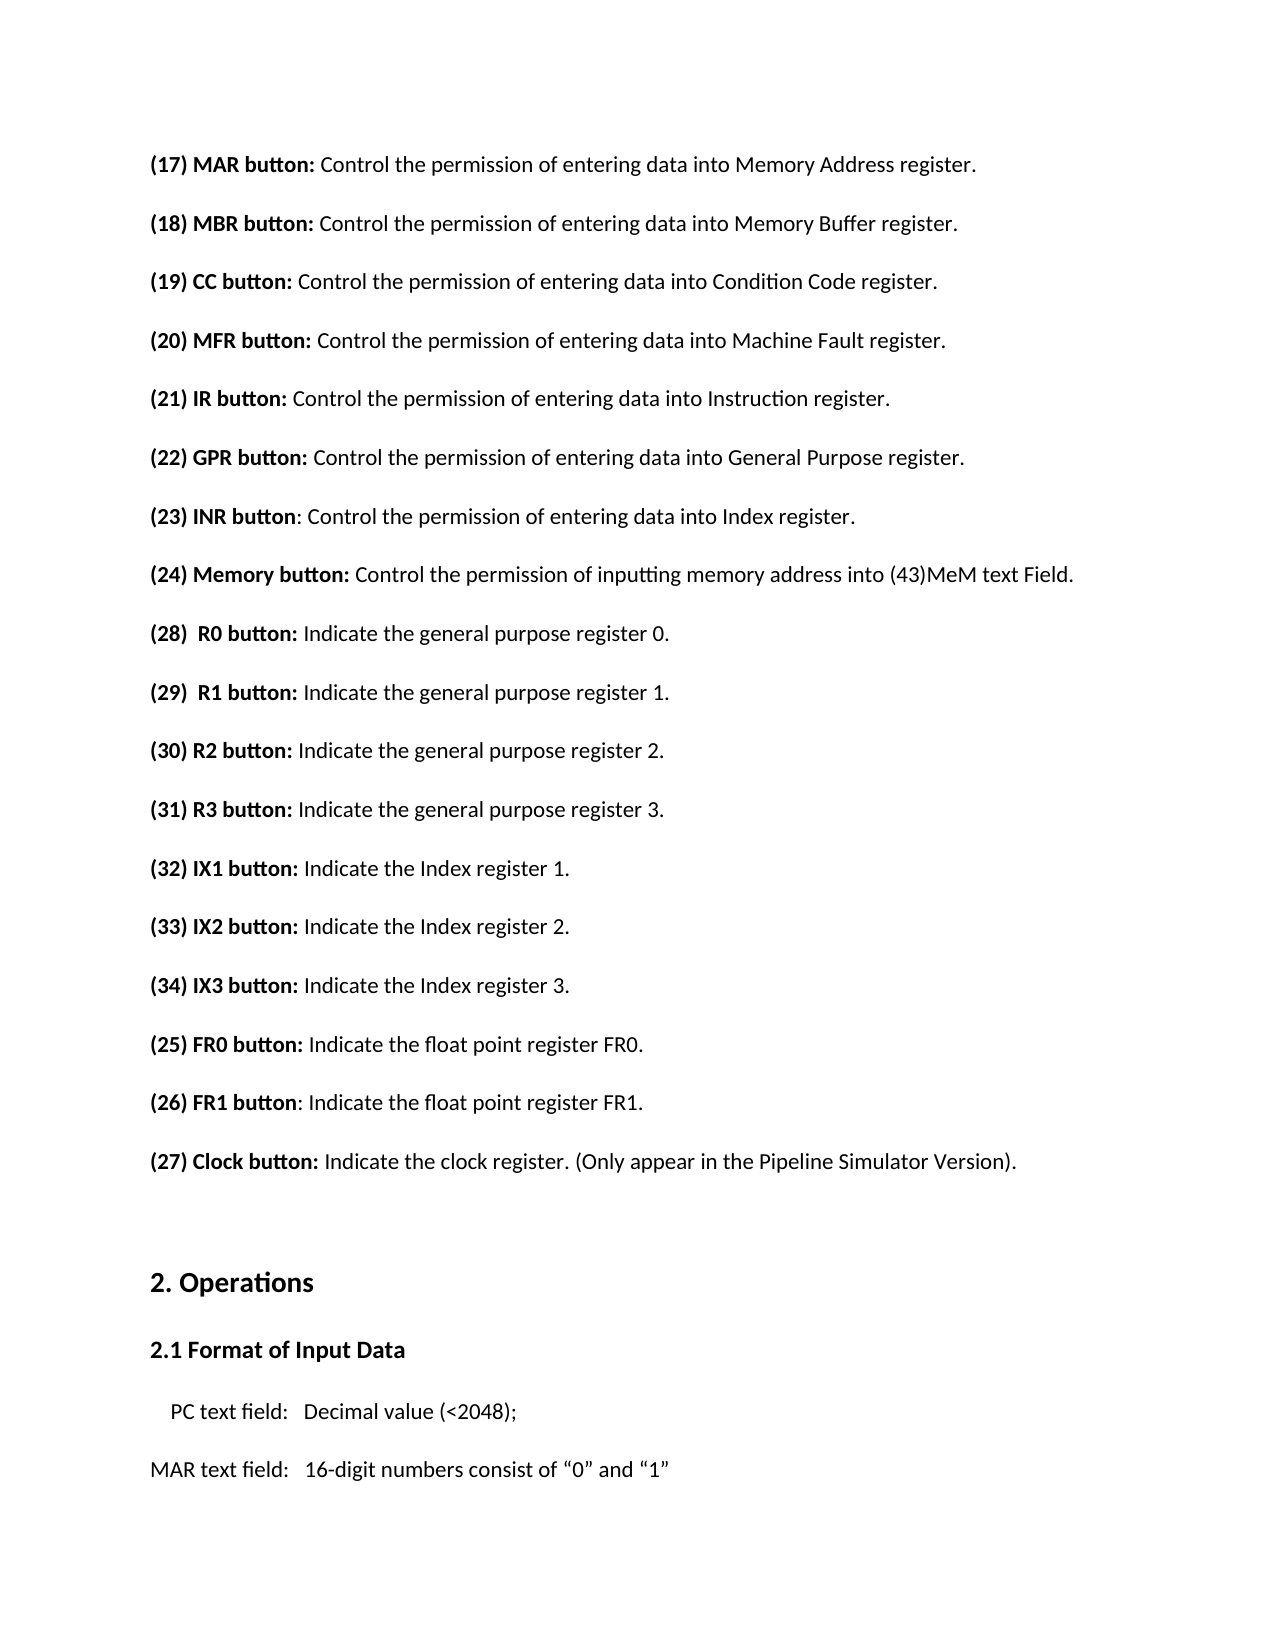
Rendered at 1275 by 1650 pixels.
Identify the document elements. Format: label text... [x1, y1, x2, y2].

text (25) FR0 button: Indicate the float point register FR0. [150, 1030, 1125, 1058]
text (24) Memory button: Control the permission of inputting memory address into (43)MeM text Field. [150, 561, 1125, 588]
text (30) R2 button: Indicate the general purpose register 2. [150, 736, 1125, 764]
text (27) Clock button: Indicate the clock register. (Only appear in the Pipeline Simulator Version). [150, 1147, 1125, 1175]
text PC text field: Decimal value (<2048); [150, 1397, 1125, 1425]
text (33) IX2 button: Indicate the Index register 2. [150, 912, 1125, 940]
text (34) IX3 button: Indicate the Index register 3. [150, 971, 1125, 999]
text (32) IX1 button: Indicate the Index register 1. [150, 854, 1125, 882]
text (17) MAR button: Control the permission of entering data into Memory Address register. [150, 150, 1125, 178]
text (19) CC button: Control the permission of entering data into Condition Code register. [150, 267, 1125, 295]
text (20) MFR button: Control the permission of entering data into Machine Fault register. [150, 326, 1125, 354]
text (21) IR button: Control the permission of entering data into Instruction register. [150, 384, 1125, 413]
text (28) R0 button: Indicate the general purpose register 0. [150, 619, 1125, 647]
text 2.1 Format of Input Data [150, 1334, 1125, 1365]
text 2. Operations [150, 1264, 1125, 1300]
text (29) R1 button: Indicate the general purpose register 1. [150, 678, 1125, 706]
text (22) GPR button: Control the permission of entering data into General Purpose register. [150, 443, 1125, 471]
text (23) INR button: Control the permission of entering data into Index register. [150, 502, 1125, 530]
text (31) R3 button: Indicate the general purpose register 3. [150, 795, 1125, 823]
text (18) MBR button: Control the permission of entering data into Memory Buffer register. [150, 209, 1125, 237]
text (26) FR1 button: Indicate the float point register FR1. [150, 1088, 1125, 1116]
text MAR text field: 16-digit numbers consist of “0” and “1” [150, 1455, 1125, 1483]
